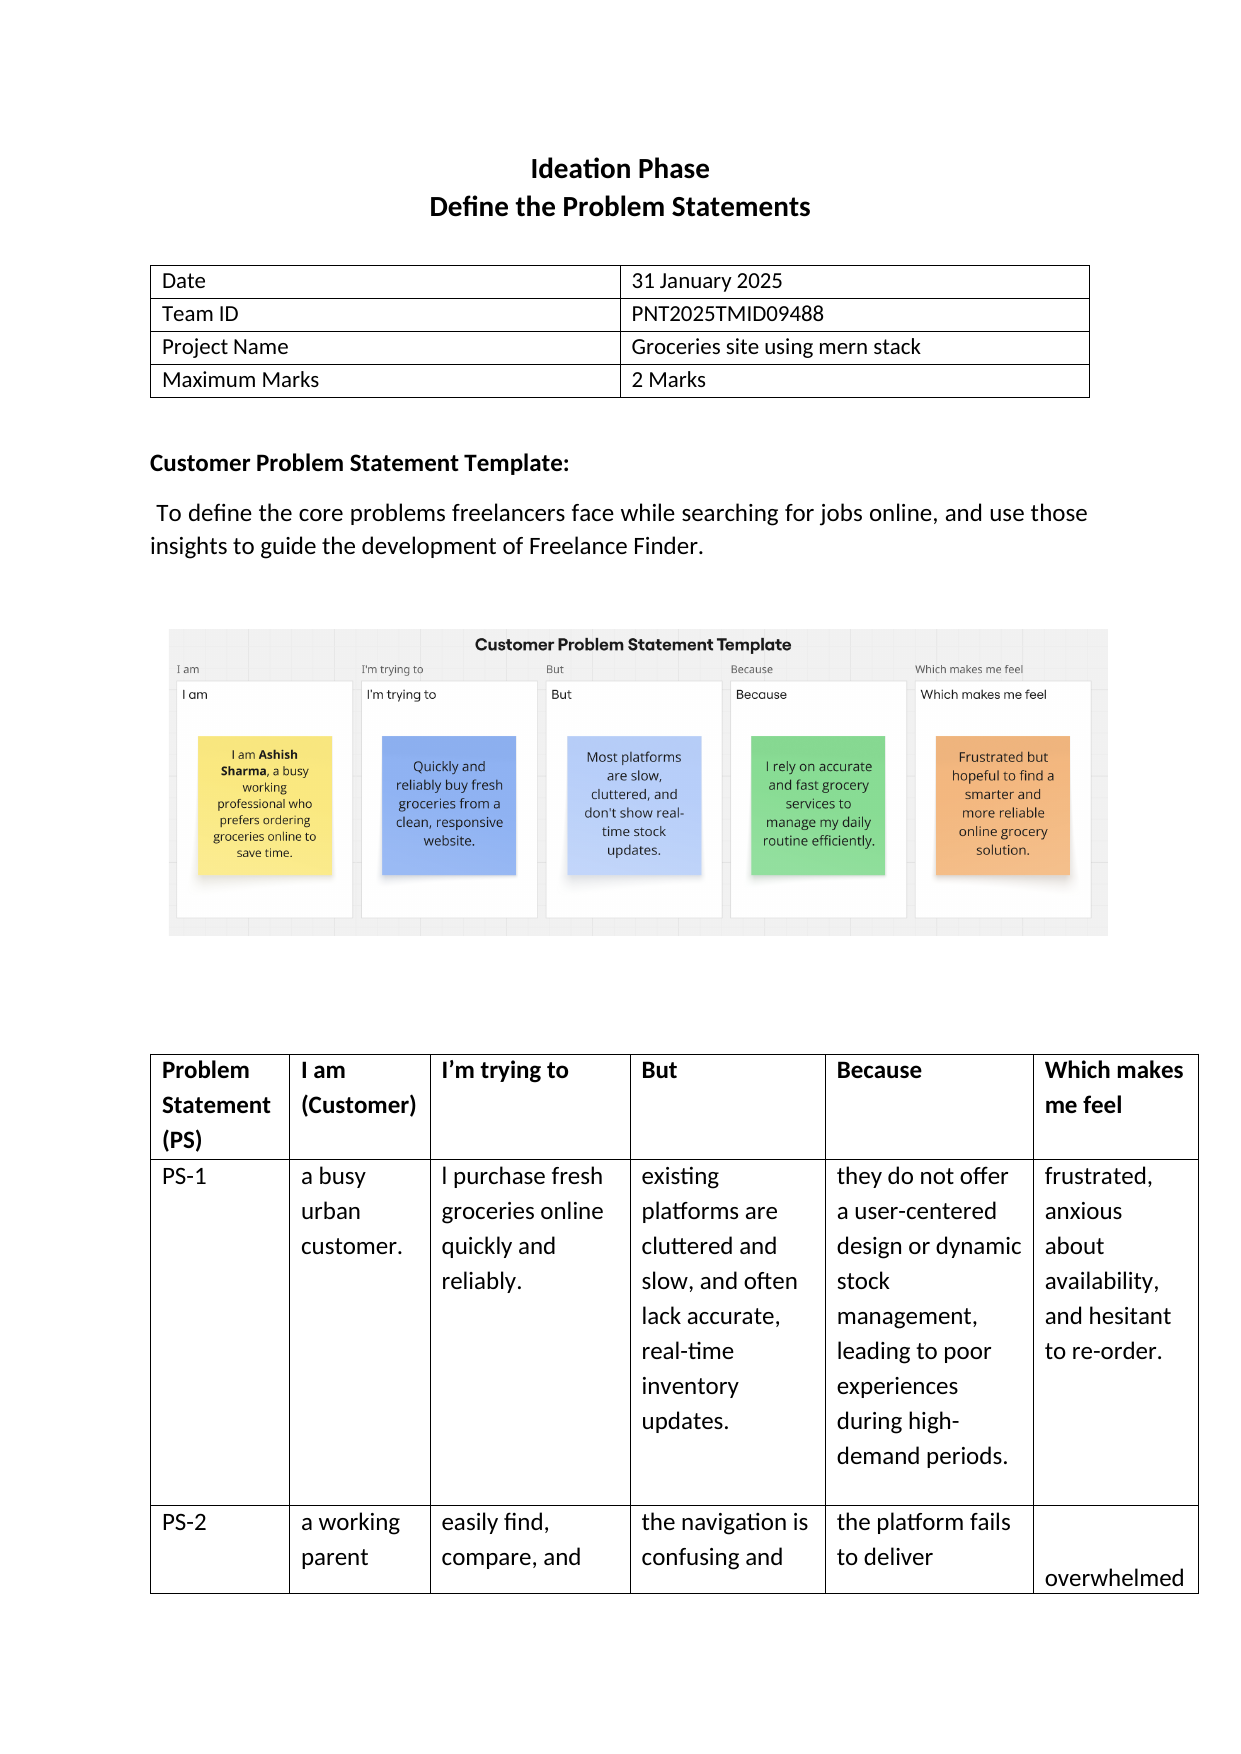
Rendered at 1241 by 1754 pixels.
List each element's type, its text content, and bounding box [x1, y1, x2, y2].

table_cell PS-1 [151, 1160, 289, 1505]
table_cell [631, 1506, 825, 1592]
table_header But [631, 1055, 825, 1159]
table_cell l purchase fresh groceries online quickly and reliably. [431, 1160, 630, 1505]
text To define the core problems freelancers face while searching for jobs online, and use those insights to guide the development of Freelance Finder. [150, 497, 1090, 561]
table_cell PNT2025TMID09488 [621, 299, 1089, 331]
table_cell frustrated, anxious about availability, and hesitant to re-order. [1034, 1160, 1198, 1505]
table_cell Project Name [151, 332, 620, 364]
table_cell 2 Marks [621, 365, 1089, 397]
table_cell Team ID [151, 299, 620, 331]
table_cell existing platforms are cluttered and slow, and often lack accurate, real-time inventory updates. [631, 1160, 825, 1505]
table_header I’m trying to [431, 1055, 630, 1159]
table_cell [1034, 1506, 1198, 1592]
table_header 31 January 2025 [621, 266, 1089, 298]
text Customer Problem Statement Template: [150, 448, 1090, 478]
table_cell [290, 1506, 430, 1592]
text Define the Problem Statements [150, 188, 1090, 224]
table_cell they do not offer a user-centered design or dynamic stock management, leading to poor experiences during high-demand periods. [826, 1160, 1033, 1505]
table_header I am (Customer) [290, 1055, 430, 1159]
table_header Problem Statement (PS) [151, 1055, 289, 1159]
table_cell Maximum Marks [151, 365, 620, 397]
table_header Because [826, 1055, 1033, 1159]
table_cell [431, 1506, 630, 1592]
table_header Date [151, 266, 620, 298]
table_cell PS-2 [151, 1506, 289, 1592]
table_header Which makes me feel [1034, 1055, 1198, 1159]
table_cell a busy urban customer. [290, 1160, 430, 1505]
text Ideation Phase [150, 150, 1090, 186]
table_cell Groceries site using mern stack [621, 332, 1089, 364]
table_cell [826, 1506, 1033, 1592]
